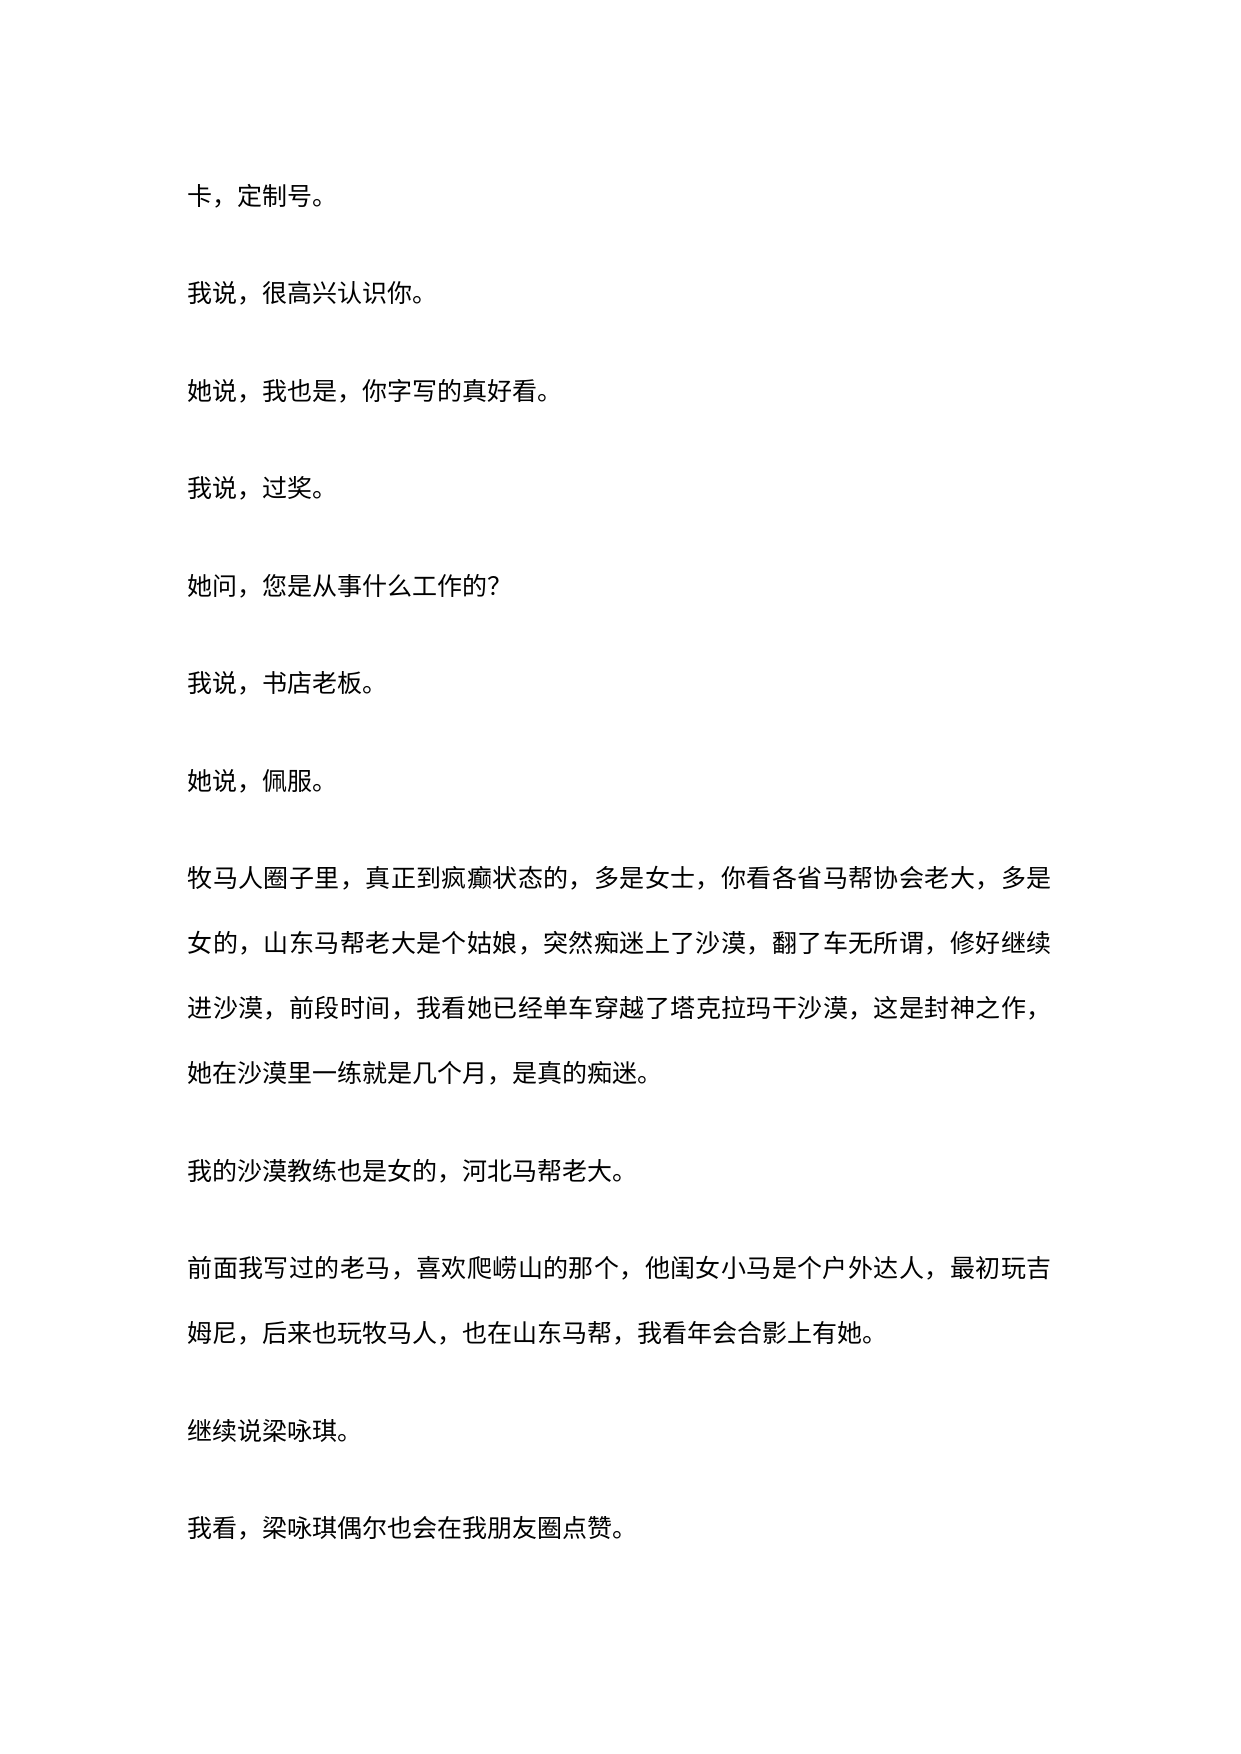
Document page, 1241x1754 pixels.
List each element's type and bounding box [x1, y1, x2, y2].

text [187, 162, 1053, 1559]
